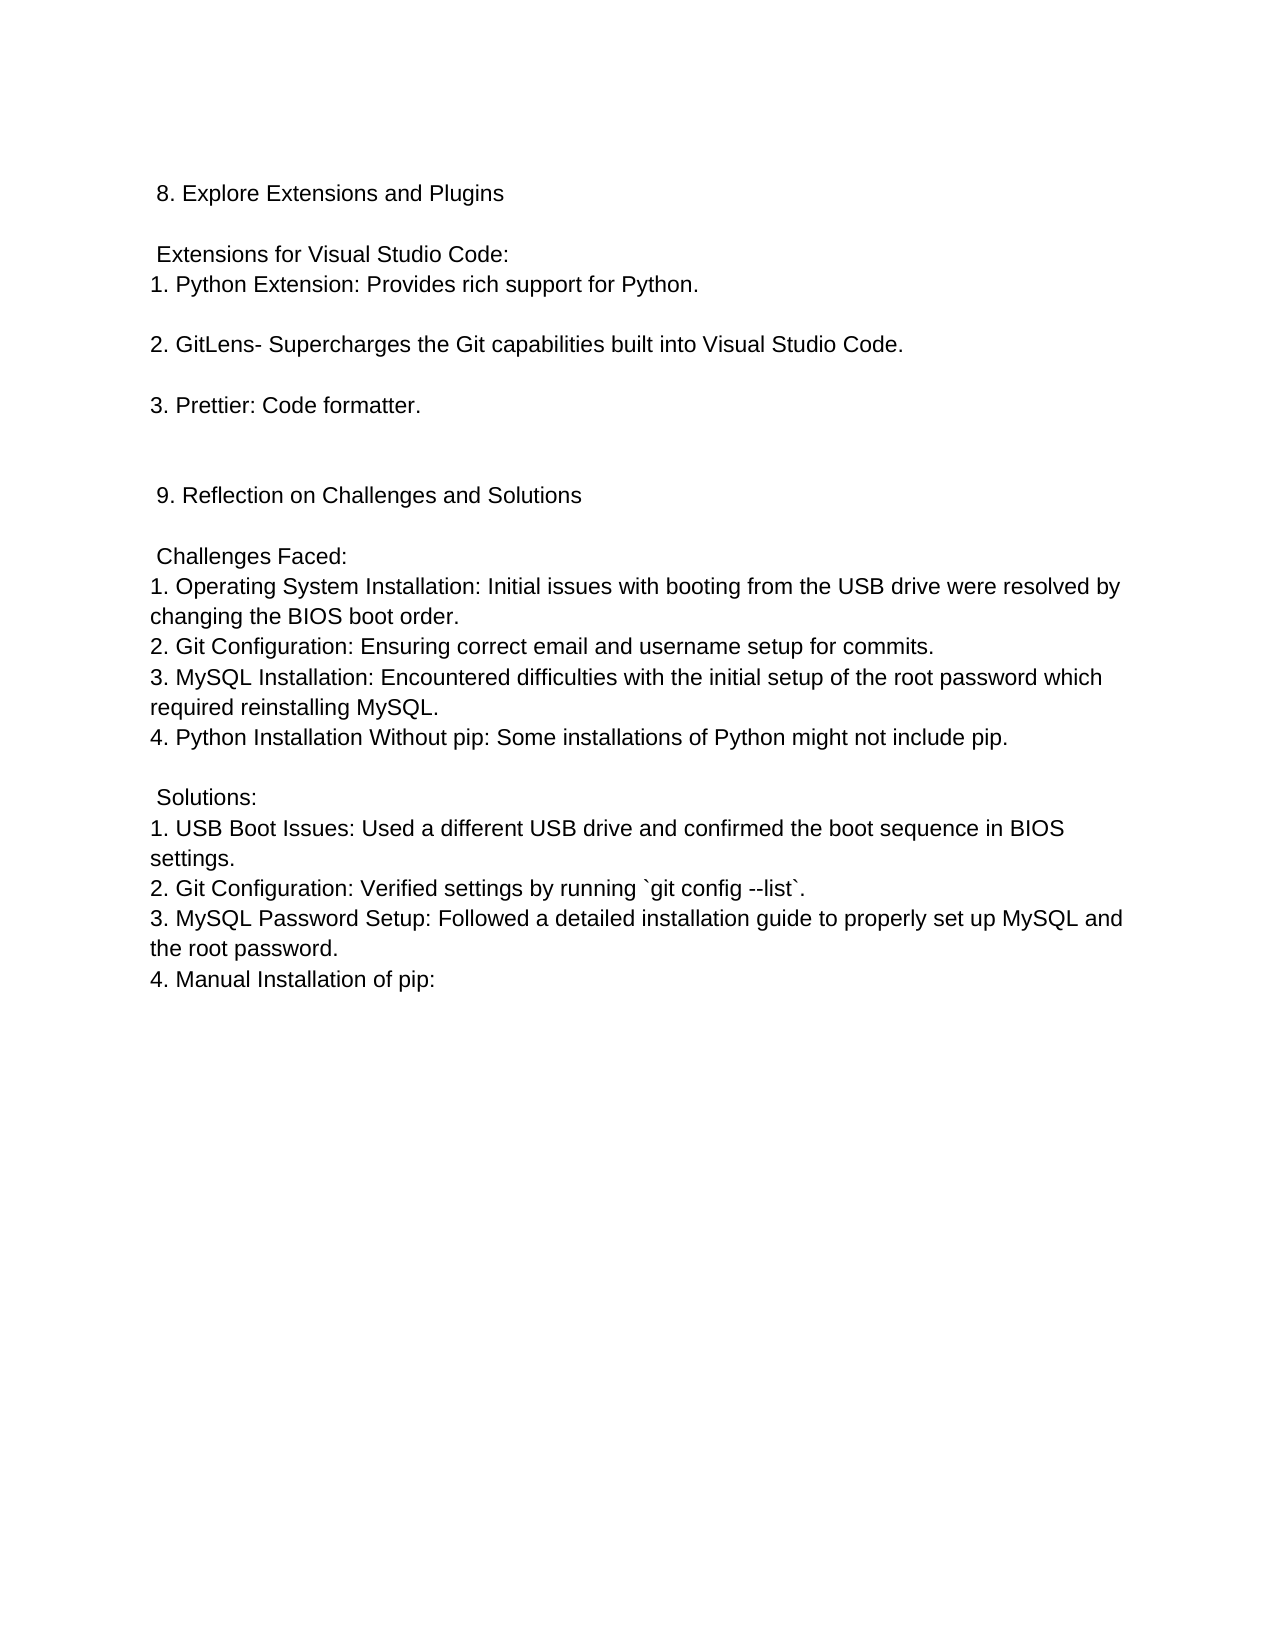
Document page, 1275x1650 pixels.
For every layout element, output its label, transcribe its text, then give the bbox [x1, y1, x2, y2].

text 1. USB Boot Issues: Used a different USB drive and confirmed the boot sequence in BIOS settings. [150, 814, 1125, 871]
text 1. Python Extension: Provides rich support for Python. [150, 271, 1125, 297]
text 2. Git Configuration: Ensuring correct email and username setup for commits. [150, 633, 1125, 660]
text 4. Python Installation Without pip: Some installations of Python might not include pip. [150, 724, 1125, 750]
text 3. MySQL Installation: Encountered difficulties with the initial setup of the root password which required reinstalling MySQL. [150, 663, 1125, 720]
text 1. Operating System Installation: Initial issues with booting from the USB drive were resolved by changing the BIOS boot order. [150, 573, 1125, 629]
text 4. Manual Installation of pip: [150, 966, 1125, 992]
text 2. Git Configuration: Verified settings by running `git config --list`. [150, 875, 1125, 901]
text Extensions for Visual Studio Code: [150, 241, 1125, 267]
text 9. Reflection on Challenges and Solutions [150, 482, 1125, 509]
text Challenges Faced: [150, 543, 1125, 569]
text Solutions: [150, 784, 1125, 811]
text 3. MySQL Password Setup: Followed a detailed installation guide to properly set up MySQL and the root password. [150, 905, 1125, 962]
text 3. Prettier: Code formatter. [150, 392, 1125, 418]
text 8. Explore Extensions and Plugins [150, 180, 1125, 207]
text 2. GitLens- Supercharges the Git capabilities built into Visual Studio Code. [150, 331, 1125, 358]
